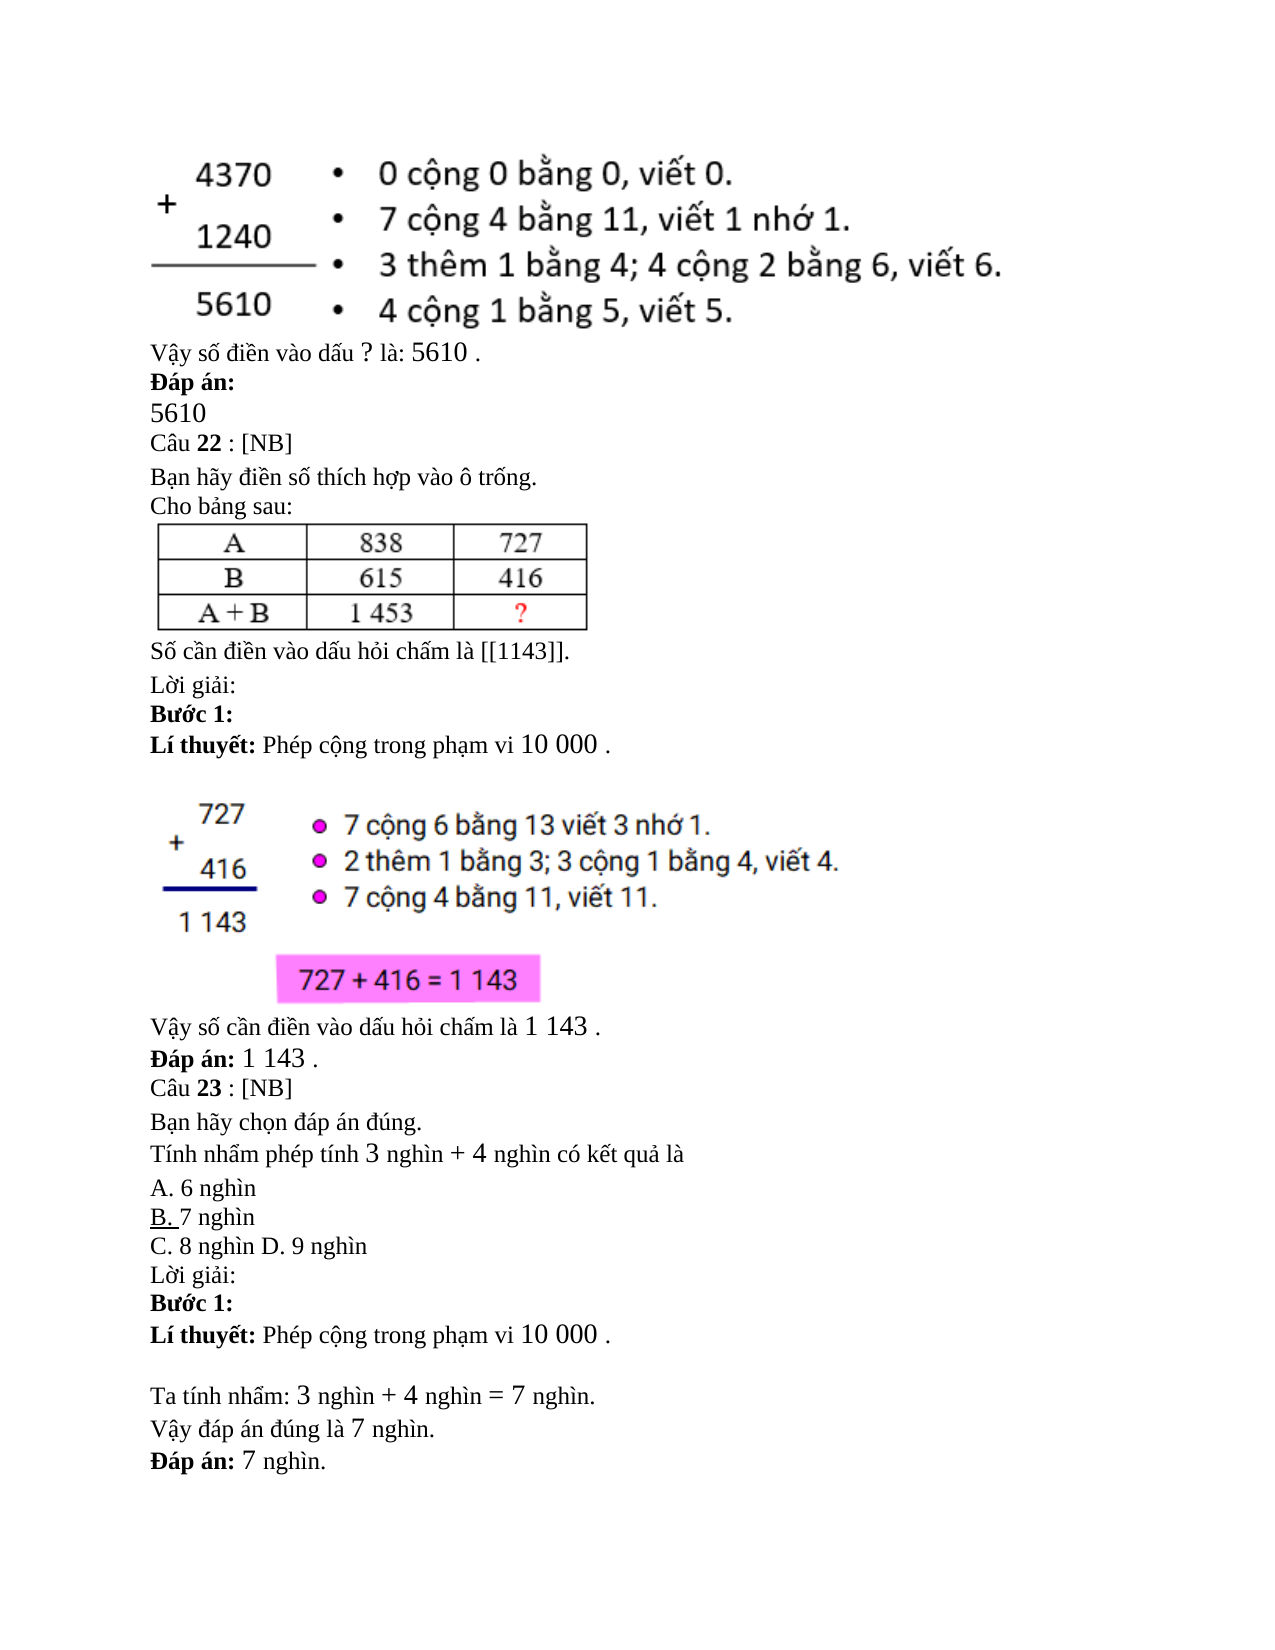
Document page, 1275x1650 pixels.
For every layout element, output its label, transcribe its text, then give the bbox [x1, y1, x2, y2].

text Câu 22 : [NB] [150, 428, 1125, 457]
text Bước 1: [150, 699, 1125, 727]
picture [150, 150, 1008, 335]
picture [150, 520, 594, 637]
text A. 6 nghìn [150, 1173, 1125, 1202]
text B. 7 nghìn [150, 1202, 1125, 1231]
text Lí thuyết: Phép cộng trong phạm vi 10 000 . Ta tính nhẩm: 3 nghìn + 4 nghìn = 7 nghìn. Vậy đáp án đúng là 7 nghìn. Đáp án: 7 nghìn. [150, 1317, 1125, 1476]
text Câu 23 : [NB] [150, 1073, 1125, 1102]
picture [150, 788, 842, 1009]
text Bước 1: [150, 1288, 1125, 1317]
text Lời giải: [150, 670, 1125, 699]
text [150, 150, 1125, 428]
text C. 8 nghìn D. 9 nghìn [150, 1231, 1125, 1260]
text Lời giải: [150, 1260, 1125, 1288]
text Bạn hãy chọn đáp án đúng. Tính nhẩm phép tính 3 nghìn + 4 nghìn có kết quả là [150, 1107, 1125, 1168]
